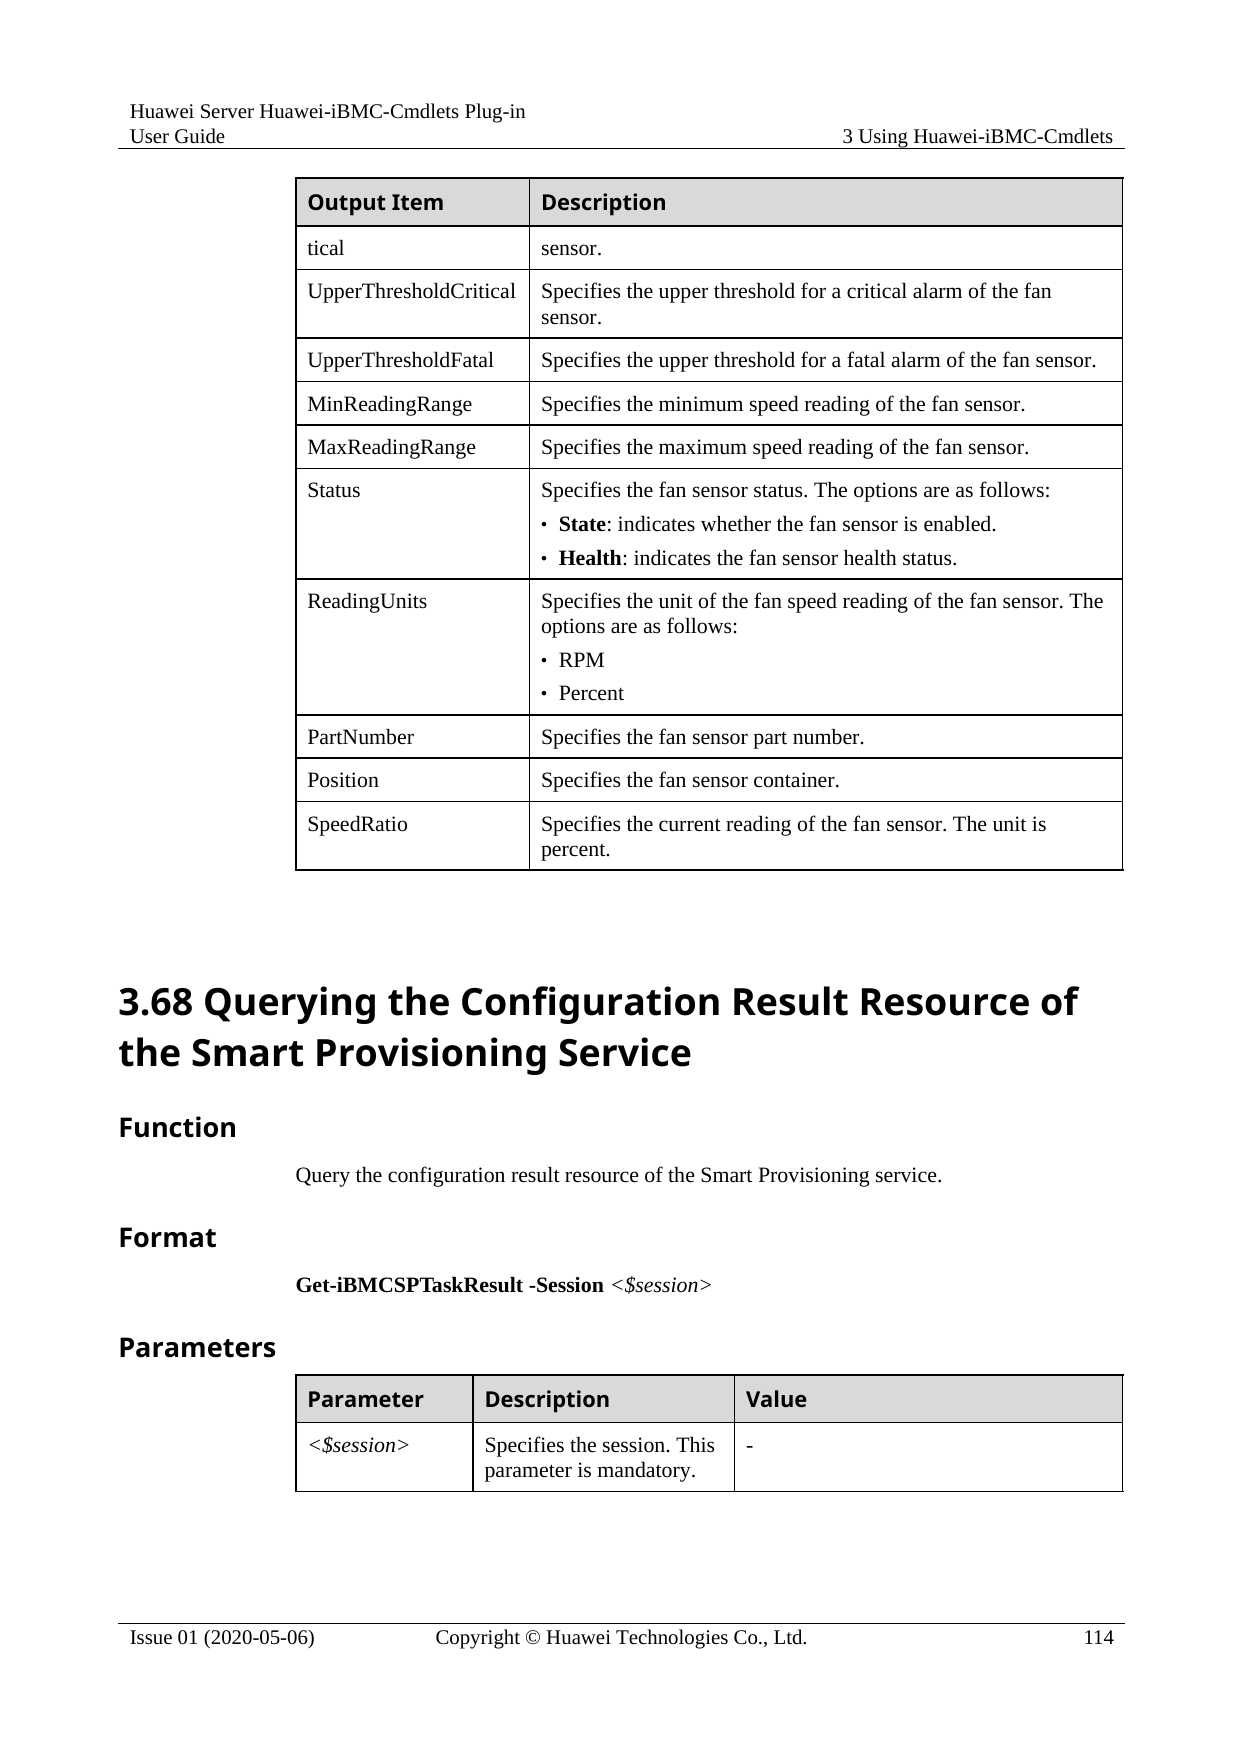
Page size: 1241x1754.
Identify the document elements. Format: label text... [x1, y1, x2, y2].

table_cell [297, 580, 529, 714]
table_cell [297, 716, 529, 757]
text Query the configuration result resource of the Smart Provisioning service. [295, 1162, 1122, 1187]
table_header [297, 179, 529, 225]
text Format [118, 1219, 1122, 1256]
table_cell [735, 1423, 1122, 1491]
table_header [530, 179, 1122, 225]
text Function [118, 1109, 1122, 1146]
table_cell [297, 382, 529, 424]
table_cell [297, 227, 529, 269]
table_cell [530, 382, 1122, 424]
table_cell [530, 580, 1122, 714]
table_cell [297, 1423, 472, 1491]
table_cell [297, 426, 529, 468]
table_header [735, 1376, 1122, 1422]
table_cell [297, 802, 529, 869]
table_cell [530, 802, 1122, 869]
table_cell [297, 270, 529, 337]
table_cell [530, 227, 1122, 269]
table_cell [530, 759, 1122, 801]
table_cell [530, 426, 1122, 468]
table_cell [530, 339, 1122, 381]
text Parameters [118, 1329, 1122, 1366]
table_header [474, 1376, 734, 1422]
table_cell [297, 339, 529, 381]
text Get-iBMCSPTaskResult -Session <$session> [295, 1272, 1122, 1297]
subtitle Querying the Configuration Result Resource of the Smart Provisioning Service [118, 975, 1122, 1077]
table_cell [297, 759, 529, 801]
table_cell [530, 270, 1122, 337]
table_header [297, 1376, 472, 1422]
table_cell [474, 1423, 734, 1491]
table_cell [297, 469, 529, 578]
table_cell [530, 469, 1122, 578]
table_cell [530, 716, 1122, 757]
